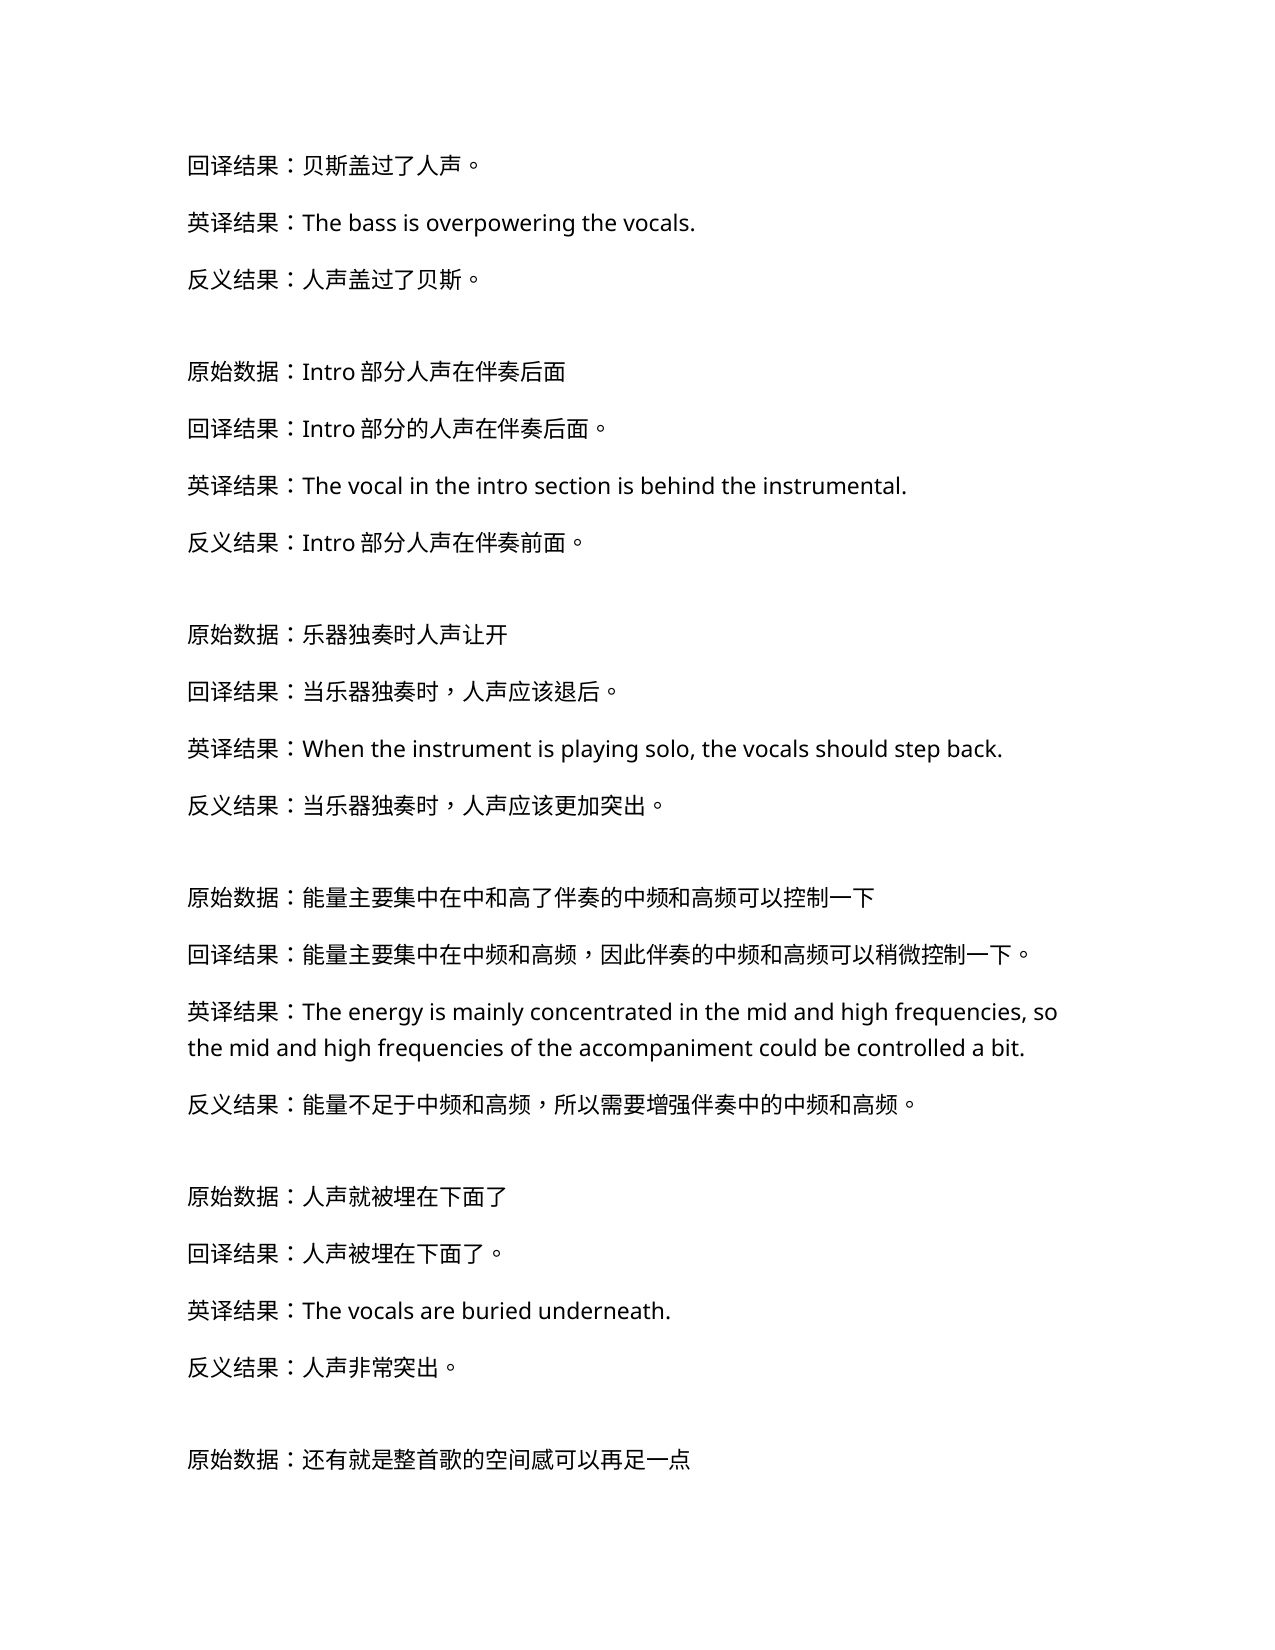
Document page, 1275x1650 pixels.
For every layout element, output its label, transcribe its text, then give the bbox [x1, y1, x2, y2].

text 原始数据：乐器独奏时人声让开 [187, 619, 1087, 651]
text 反义结果：人声非常突出。 [187, 1352, 1087, 1419]
text 反义结果：Intro部分人声在伴奏前面。 [187, 527, 1087, 594]
text 回译结果：人声被埋在下面了。 [187, 1238, 1087, 1269]
text 原始数据：还有就是整首歌的空间感可以再足一点 [187, 1444, 1087, 1476]
text 回译结果：贝斯盖过了人声。 [187, 150, 1087, 181]
text 英译结果：The energy is mainly concentrated in the mid and high frequencies, so the mid and high frequencies of the accompaniment could be controlled a bit. [187, 996, 1087, 1063]
text 原始数据：能量主要集中在中和高了伴奏的中频和高频可以控制一下 [187, 882, 1087, 913]
text 反义结果：人声盖过了贝斯。 [187, 263, 1087, 331]
text 回译结果：Intro部分的人声在伴奏后面。 [187, 413, 1087, 444]
text 英译结果：The vocal in the intro section is behind the instrumental. [187, 470, 1087, 501]
text 回译结果：能量主要集中在中频和高频，因此伴奏的中频和高频可以稍微控制一下。 [187, 939, 1087, 970]
text 原始数据：人声就被埋在下面了 [187, 1181, 1087, 1212]
text 英译结果：The vocals are buried underneath. [187, 1295, 1087, 1326]
text 英译结果：The bass is overpowering the vocals. [187, 207, 1087, 238]
text 反义结果：当乐器独奏时，人声应该更加突出。 [187, 789, 1087, 857]
text 回译结果：当乐器独奏时，人声应该退后。 [187, 676, 1087, 707]
text 英译结果：When the instrument is playing solo, the vocals should step back. [187, 733, 1087, 764]
text 反义结果：能量不足于中频和高频，所以需要增强伴奏中的中频和高频。 [187, 1088, 1087, 1156]
text 原始数据：Intro部分人声在伴奏后面 [187, 356, 1087, 387]
